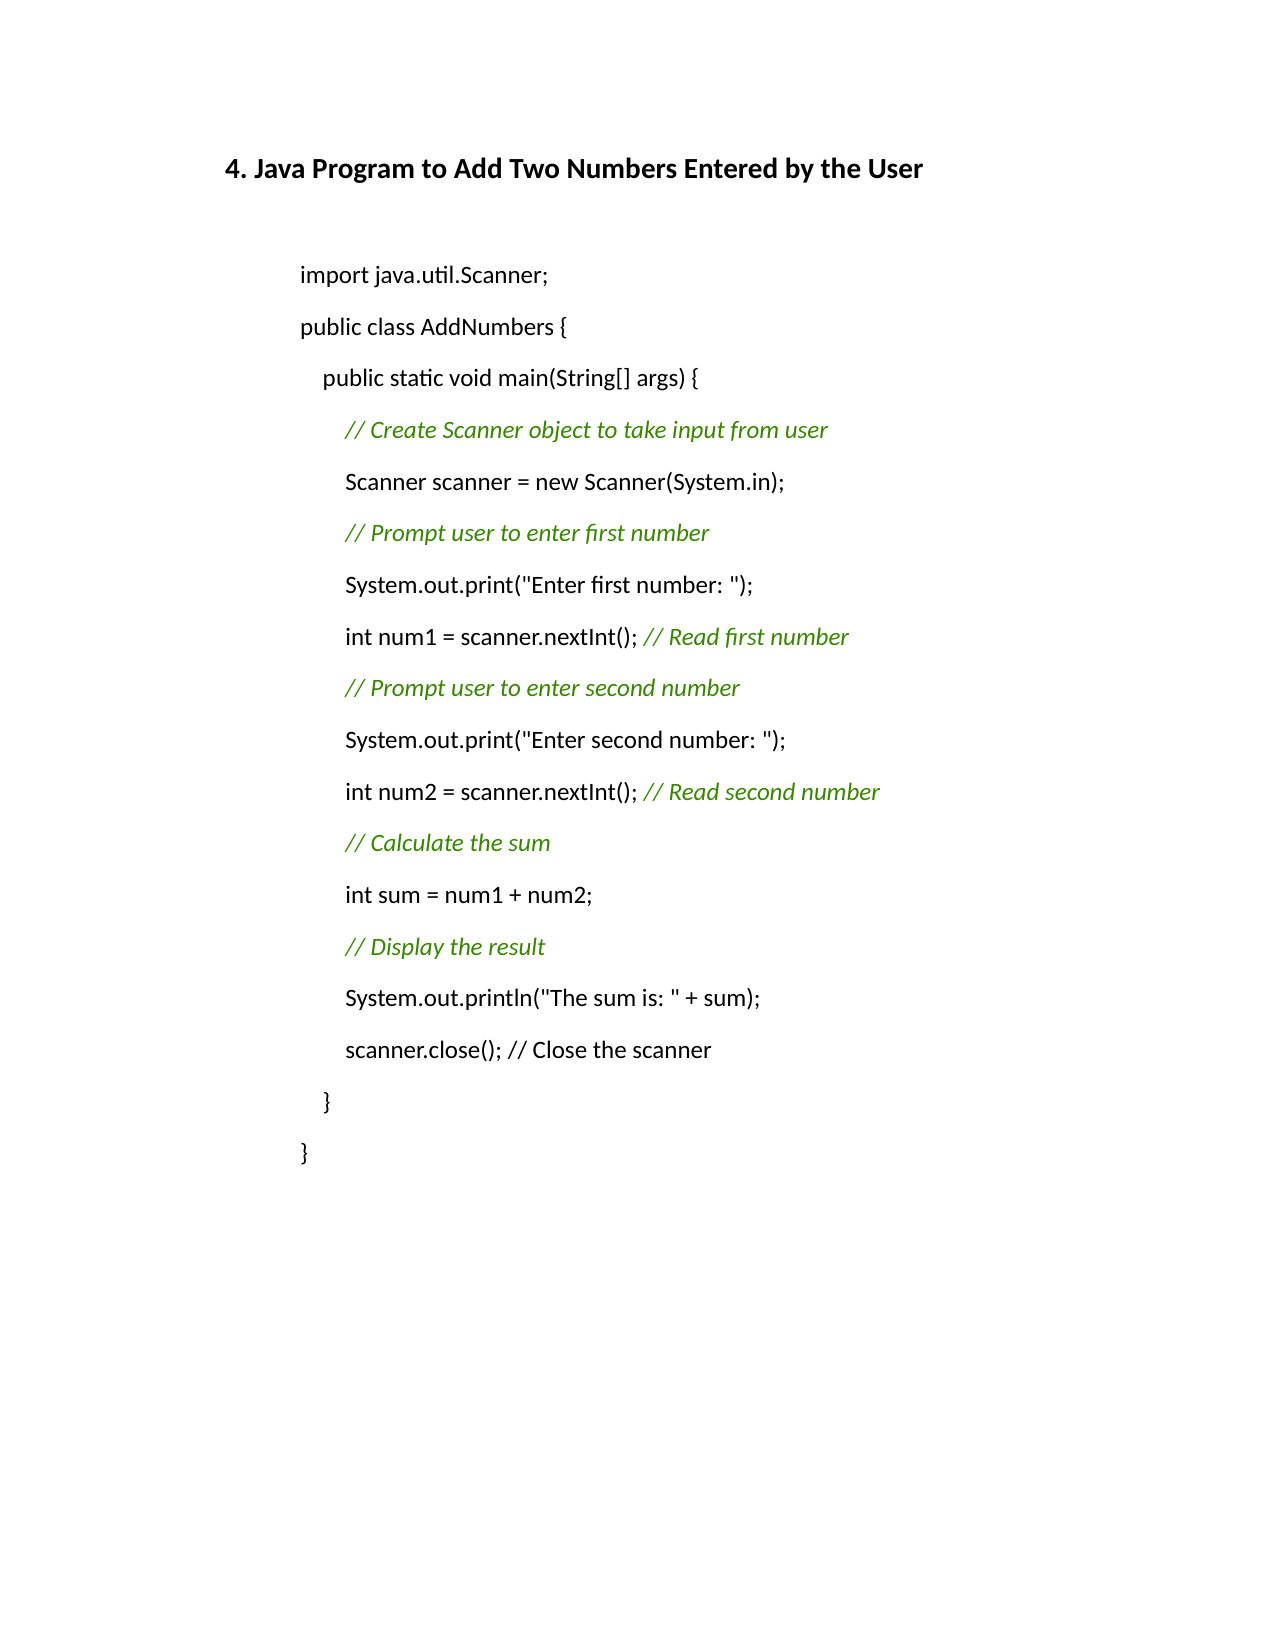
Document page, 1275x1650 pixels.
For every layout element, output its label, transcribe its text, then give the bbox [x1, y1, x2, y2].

text import java.util.Scanner; [300, 259, 1125, 290]
text System.out.println("The sum is: " + sum); [300, 983, 1125, 1013]
text // Calculate the sum [300, 828, 1125, 858]
text // Prompt user to enter second number [300, 673, 1125, 703]
text System.out.print("Enter second number: "); [300, 724, 1125, 755]
text int num1 = scanner.nextInt(); // Read first number [300, 621, 1125, 651]
text // Prompt user to enter first number [300, 518, 1125, 548]
text // Create Scanner object to take input from user [300, 414, 1125, 445]
text System.out.print("Enter first number: "); [300, 569, 1125, 600]
text int sum = num1 + num2; [300, 879, 1125, 910]
text } [300, 1086, 1125, 1116]
text // Display the result [300, 931, 1125, 961]
text } [300, 1138, 1125, 1168]
text public class AddNumbers { [300, 311, 1125, 341]
text 4. Java Program to Add Two Numbers Entered by the User [225, 150, 1125, 186]
text Scanner scanner = new Scanner(System.in); [300, 466, 1125, 496]
text scanner.close(); // Close the scanner [300, 1034, 1125, 1065]
text int num2 = scanner.nextInt(); // Read second number [300, 776, 1125, 806]
text public static void main(String[] args) { [300, 363, 1125, 393]
